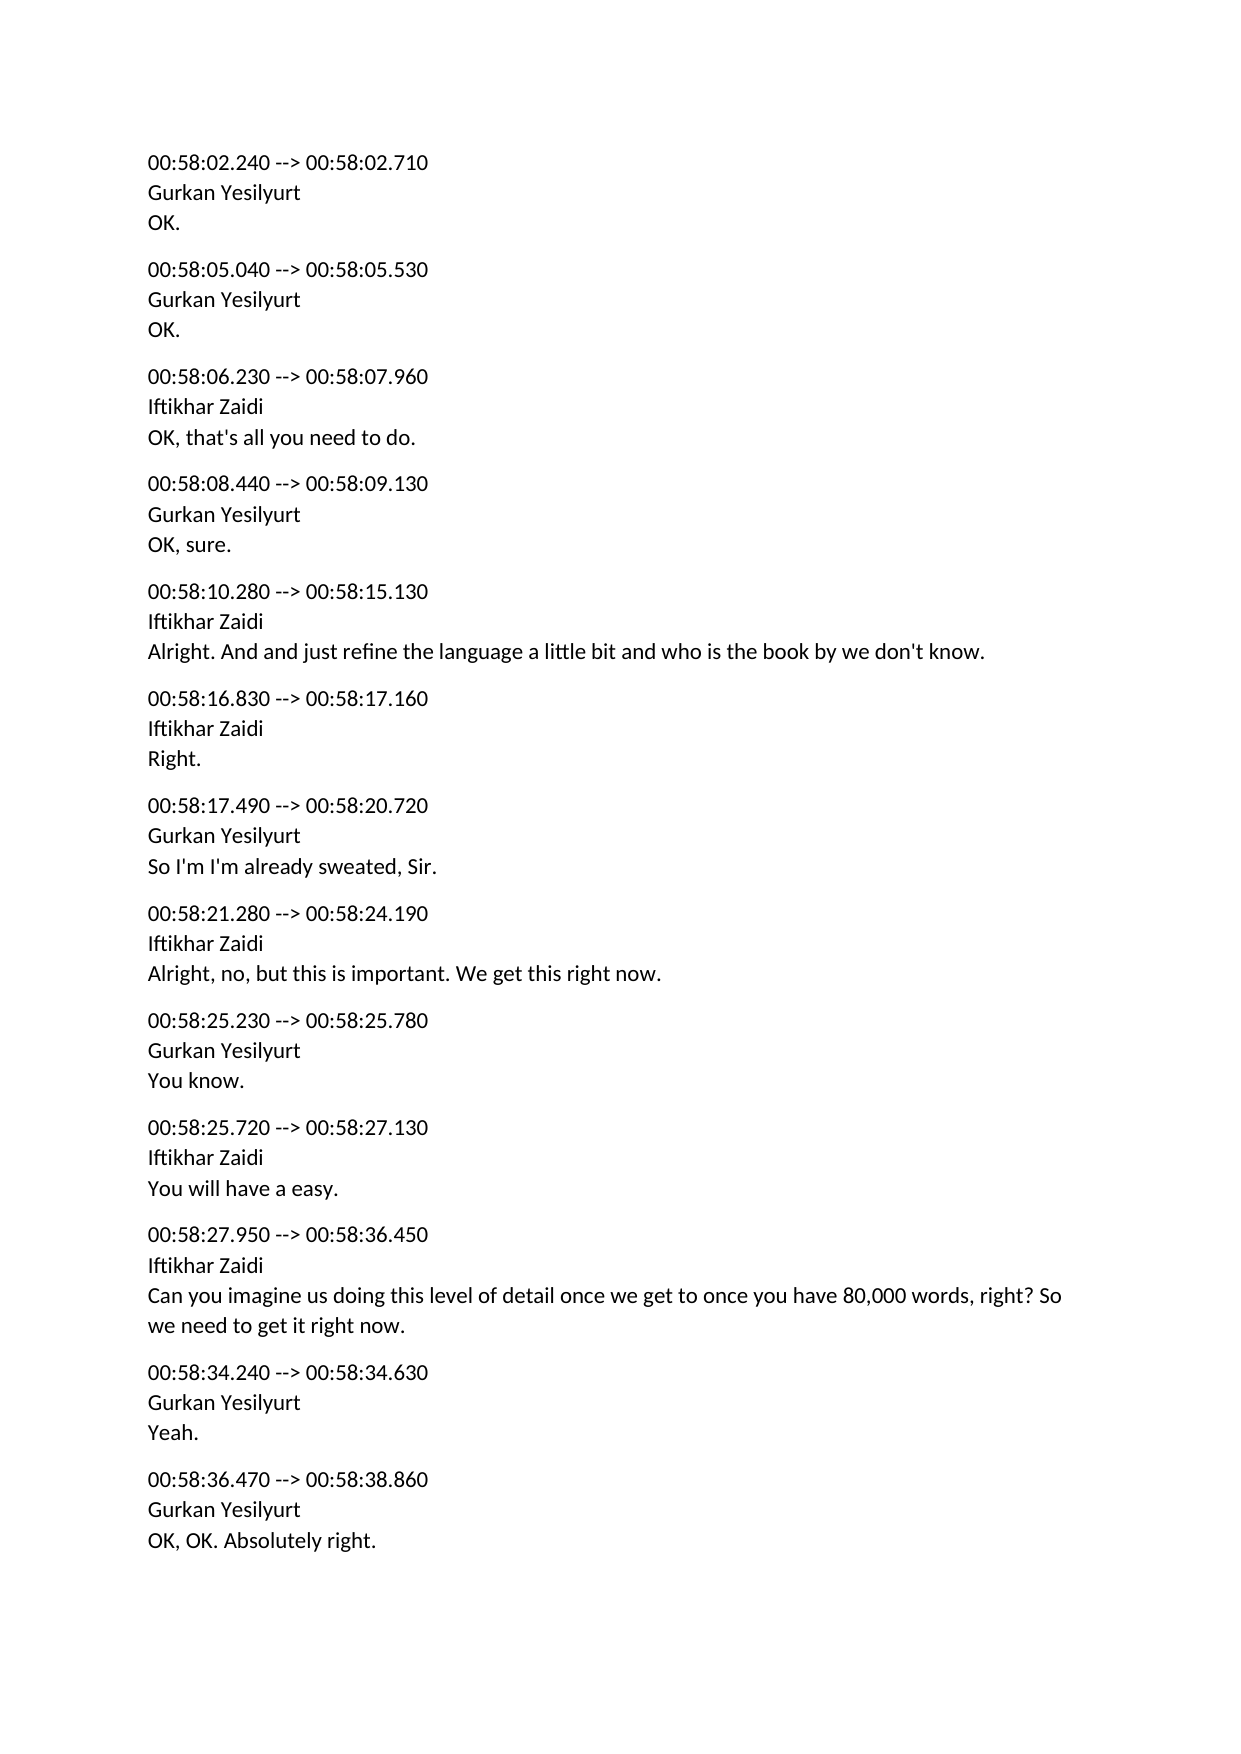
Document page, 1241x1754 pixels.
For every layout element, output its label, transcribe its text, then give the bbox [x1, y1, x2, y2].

text 00:58:06.230 --> 00:58:07.960 Iftikhar Zaidi OK, that's all you need to do. [148, 362, 1093, 451]
text 00:58:21.280 --> 00:58:24.190 Iftikhar Zaidi Alright, no, but this is important. We get this right now. [148, 899, 1093, 987]
text 00:58:05.040 --> 00:58:05.530 Gurkan Yesilyurt OK. [148, 255, 1093, 343]
text 00:58:25.720 --> 00:58:27.130 Iftikhar Zaidi You will have a easy. [148, 1113, 1093, 1202]
text 00:58:10.280 --> 00:58:15.130 Iftikhar Zaidi Alright. And and just refine the language a little bit and who is the book by we don't know. [148, 577, 1093, 665]
text 00:58:34.240 --> 00:58:34.630 Gurkan Yesilyurt Yeah. [148, 1358, 1093, 1446]
text 00:58:17.490 --> 00:58:20.720 Gurkan Yesilyurt So I'm I'm already sweated, Sir. [148, 791, 1093, 880]
text 00:58:02.240 --> 00:58:02.710 Gurkan Yesilyurt OK. [148, 148, 1093, 236]
text 00:58:16.830 --> 00:58:17.160 Iftikhar Zaidi Right. [148, 684, 1093, 772]
text 00:58:25.230 --> 00:58:25.780 Gurkan Yesilyurt You know. [148, 1006, 1093, 1094]
text 00:58:36.470 --> 00:58:38.860 Gurkan Yesilyurt OK, OK. Absolutely right. [148, 1465, 1093, 1554]
text 00:58:27.950 --> 00:58:36.450 Iftikhar Zaidi Can you imagine us doing this level of detail once we get to once you have 80,000 words, right? So we need to get it right now. [148, 1221, 1093, 1339]
text 00:58:08.440 --> 00:58:09.130 Gurkan Yesilyurt OK, sure. [148, 469, 1093, 558]
